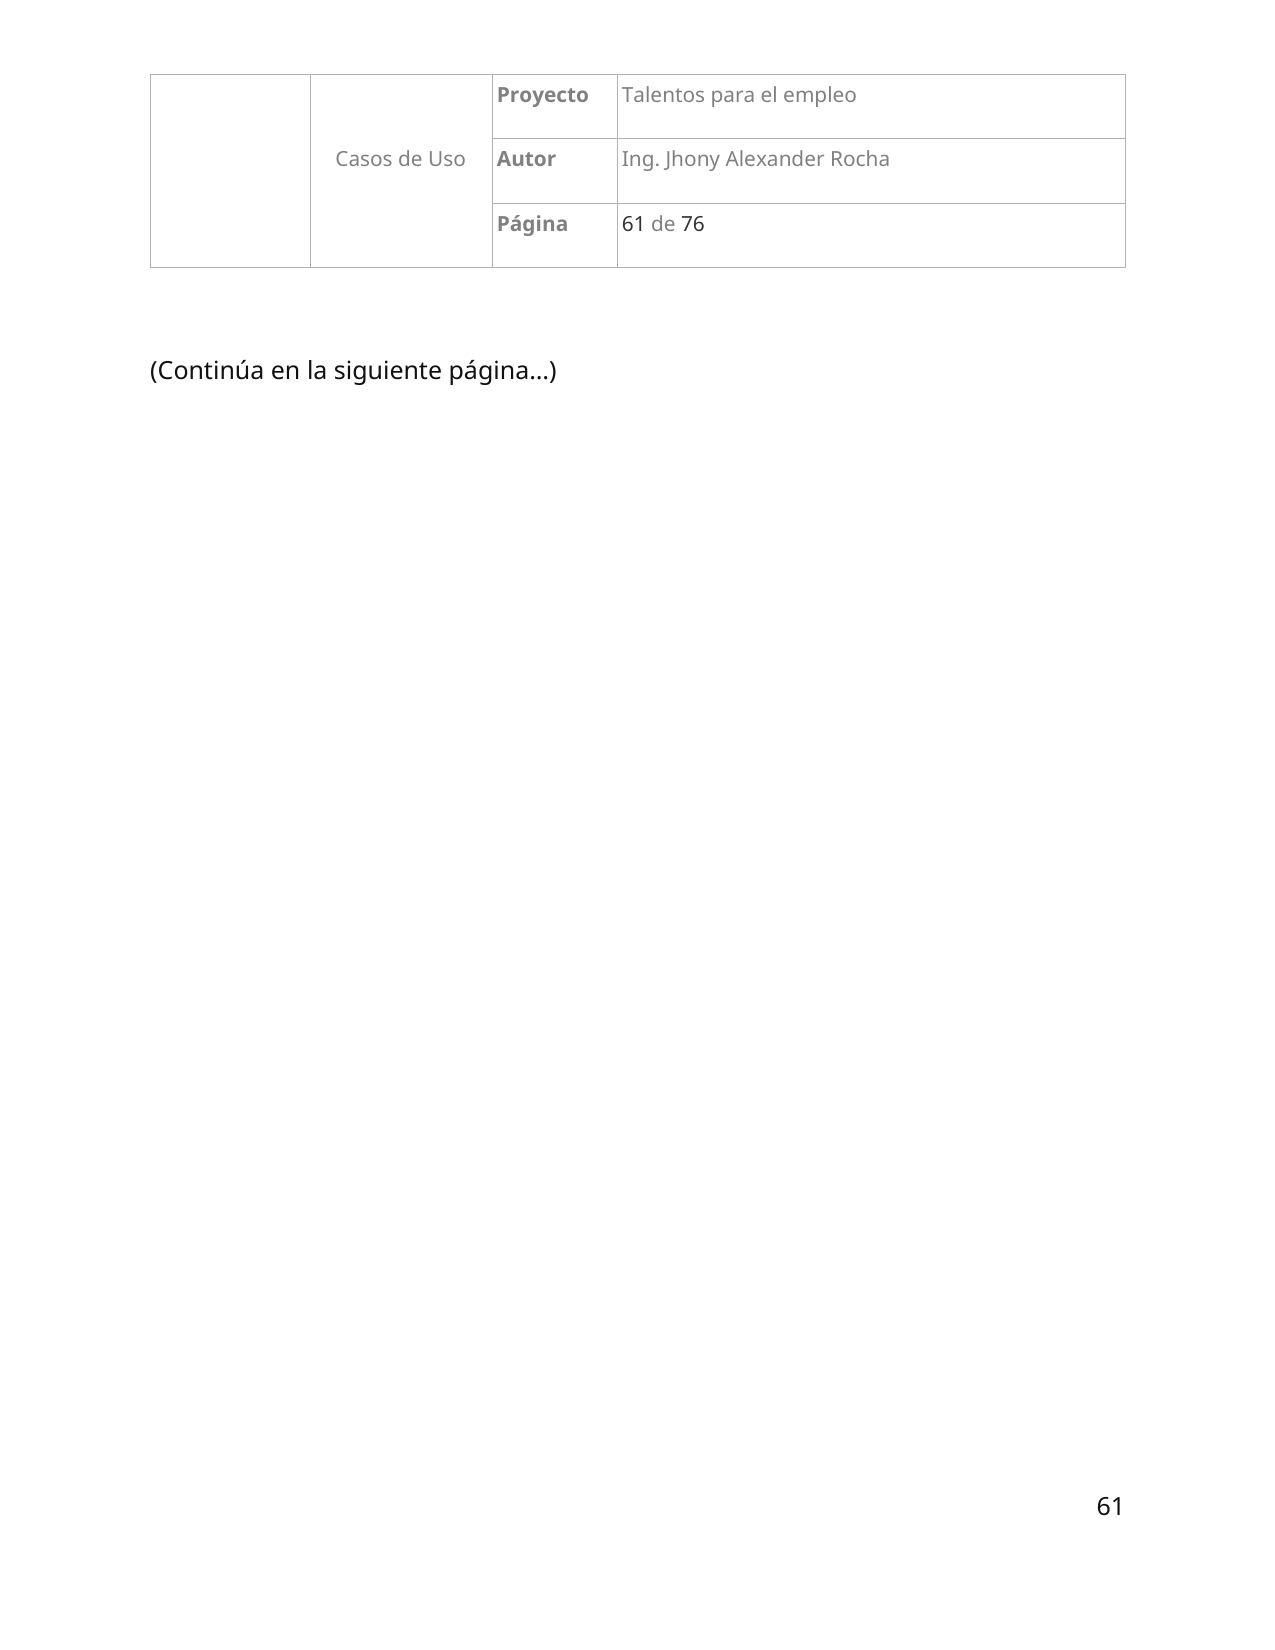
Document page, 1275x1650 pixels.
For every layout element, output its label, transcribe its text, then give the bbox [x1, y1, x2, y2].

text (Continúa en la siguiente página…) [150, 353, 1125, 387]
